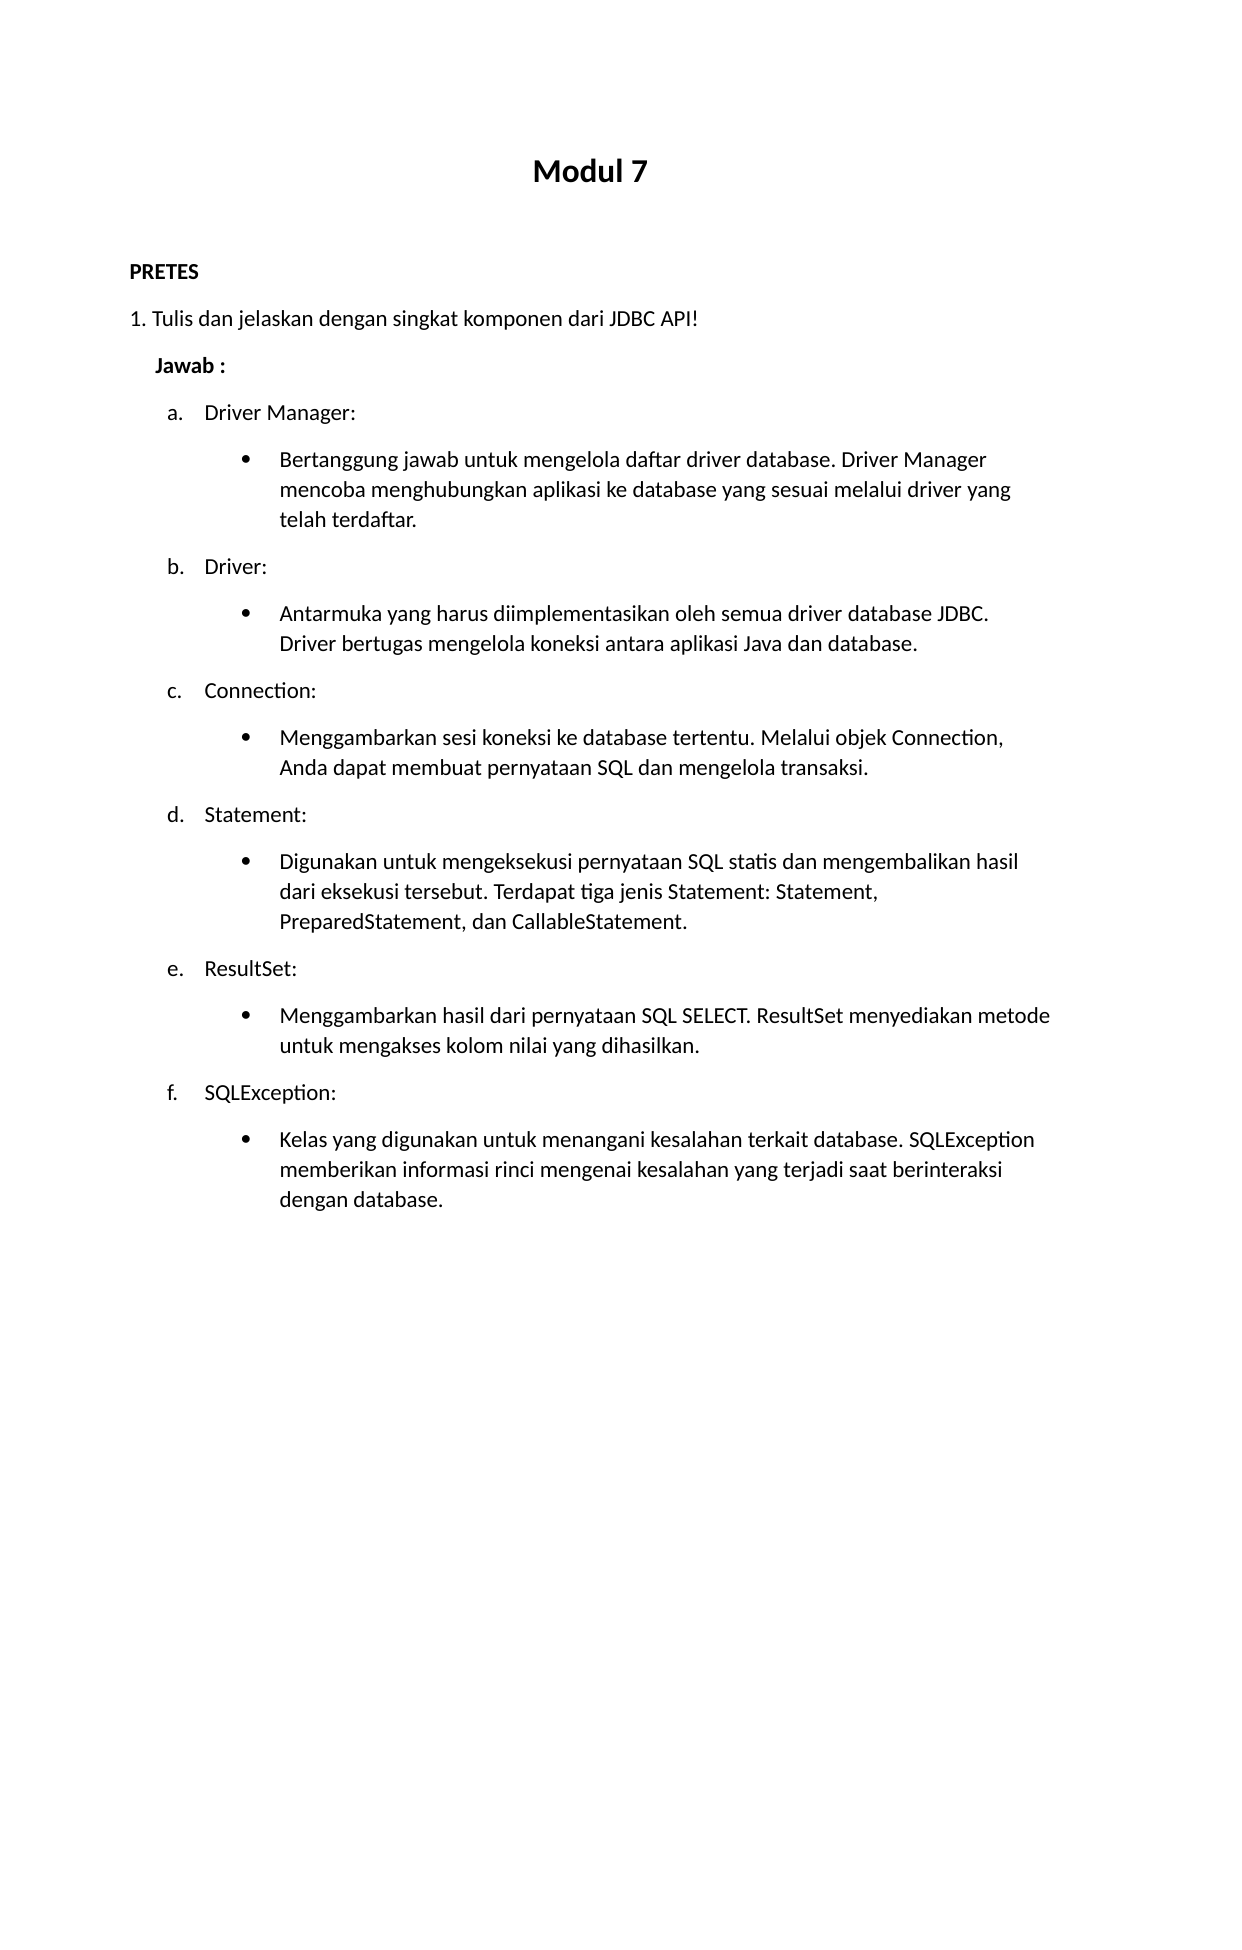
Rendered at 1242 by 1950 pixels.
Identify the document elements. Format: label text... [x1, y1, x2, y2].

list SQLException: [167, 1078, 1051, 1106]
list ResultSet: [167, 954, 1051, 982]
list Connection: [167, 676, 1051, 704]
list Driver Manager: [167, 398, 1051, 426]
text PRETES [129, 257, 1051, 286]
list Digunakan untuk mengeksekusi pernyataan SQL statis dan mengembalikan hasil dari eksekusi tersebut. Terdapat tiga jenis Statement: Statement, PreparedStatement, dan CallableStatement. [242, 847, 1051, 936]
list Antarmuka yang harus diimplementasikan oleh semua driver database JDBC. Driver bertugas mengelola koneksi antara aplikasi Java dan database. [242, 599, 1051, 657]
list Menggambarkan hasil dari pernyataan SQL SELECT. ResultSet menyediakan metode untuk mengakses kolom nilai yang dihasilkan. [242, 1001, 1051, 1059]
list Bertanggung jawab untuk mengelola daftar driver database. Driver Manager mencoba menghubungkan aplikasi ke database yang sesuai melalui driver yang telah terdaftar. [242, 445, 1051, 533]
text 1. Tulis dan jelaskan dengan singkat komponen dari JDBC API! [129, 304, 1051, 332]
text Modul 7 [129, 150, 1051, 191]
list Menggambarkan sesi koneksi ke database tertentu. Melalui objek Connection, Anda dapat membuat pernyataan SQL dan mengelola transaksi. [242, 723, 1051, 781]
text Jawab : [129, 351, 1051, 379]
list Driver: [167, 552, 1051, 580]
list Statement: [167, 800, 1051, 828]
list Kelas yang digunakan untuk menangani kesalahan terkait database. SQLException memberikan informasi rinci mengenai kesalahan yang terjadi saat berinteraksi dengan database. [242, 1125, 1051, 1214]
